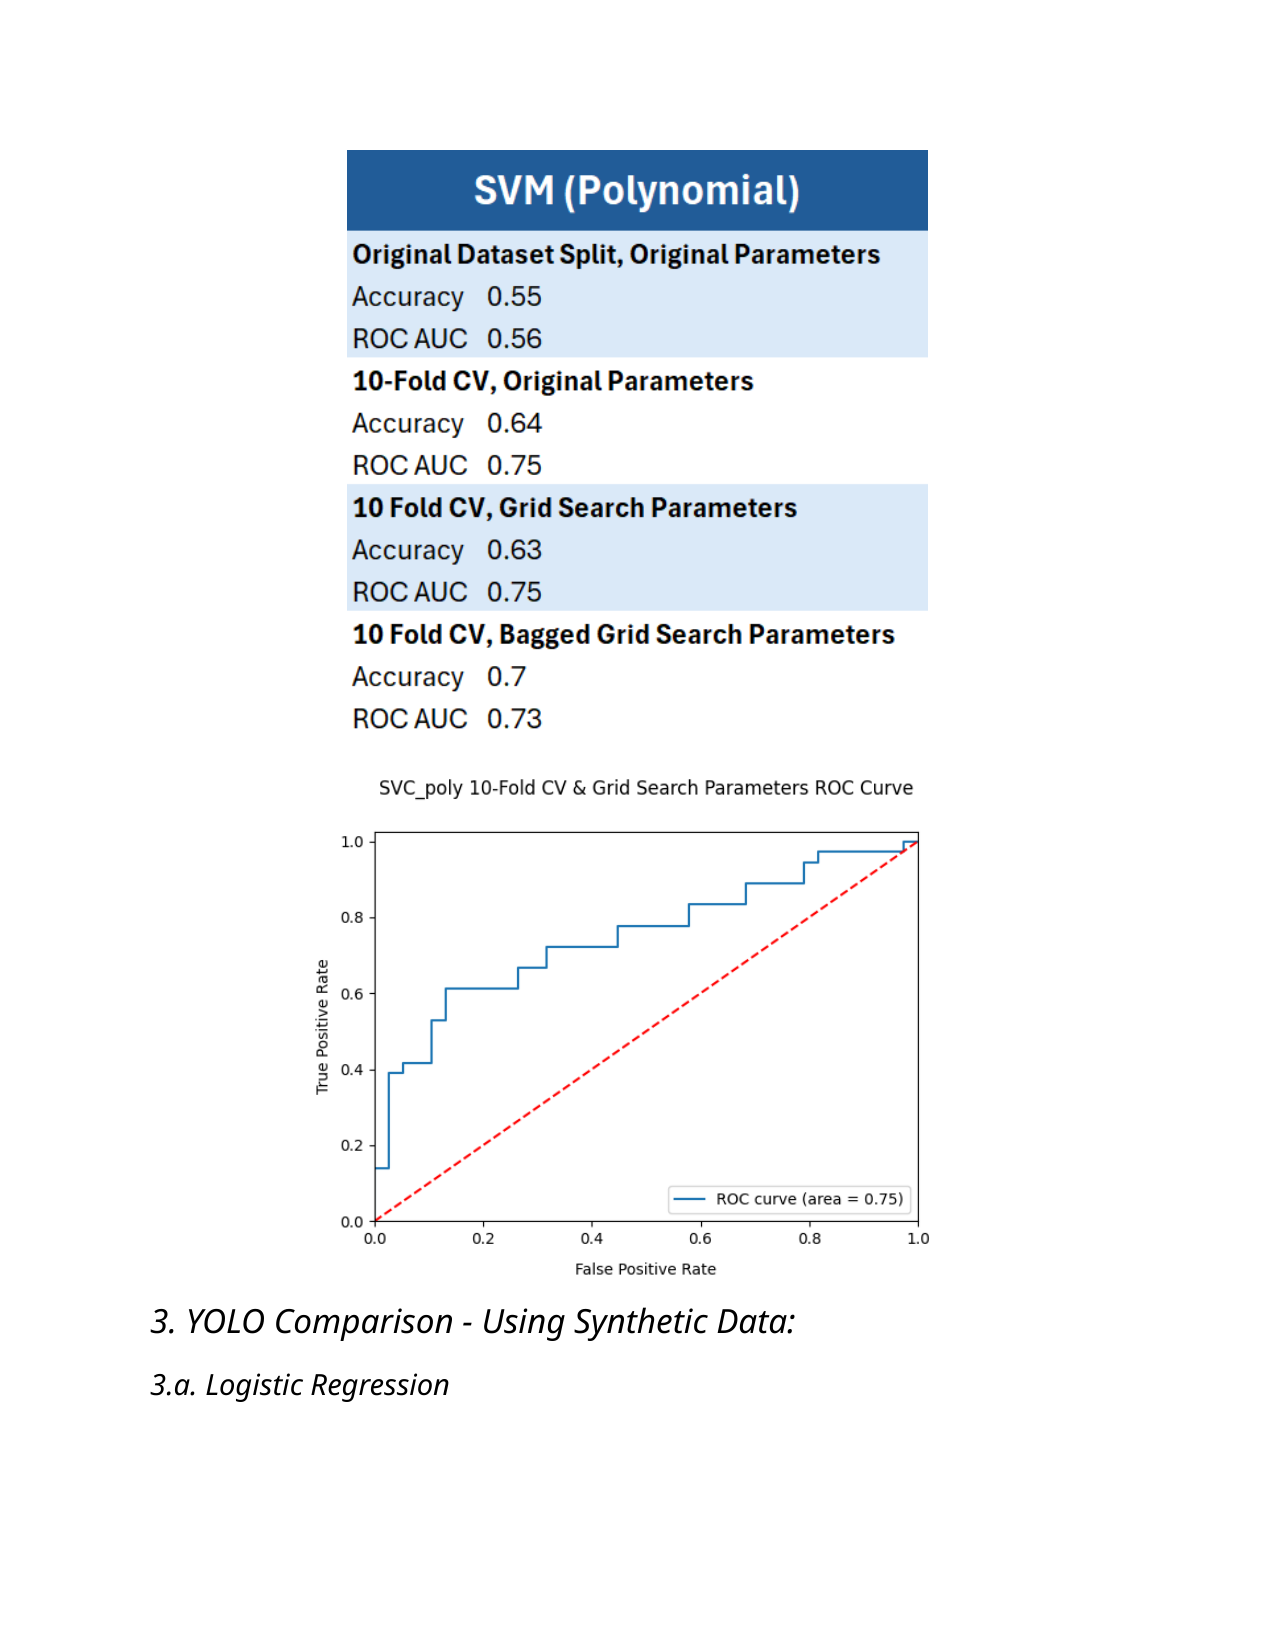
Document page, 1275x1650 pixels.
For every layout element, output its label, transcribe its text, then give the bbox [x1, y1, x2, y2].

picture [287, 754, 988, 1279]
text 3.a. Logistic Regression [150, 1364, 1125, 1403]
picture [347, 150, 928, 735]
text 3. YOLO Comparison - Using Synthetic Data: [150, 1298, 1125, 1344]
